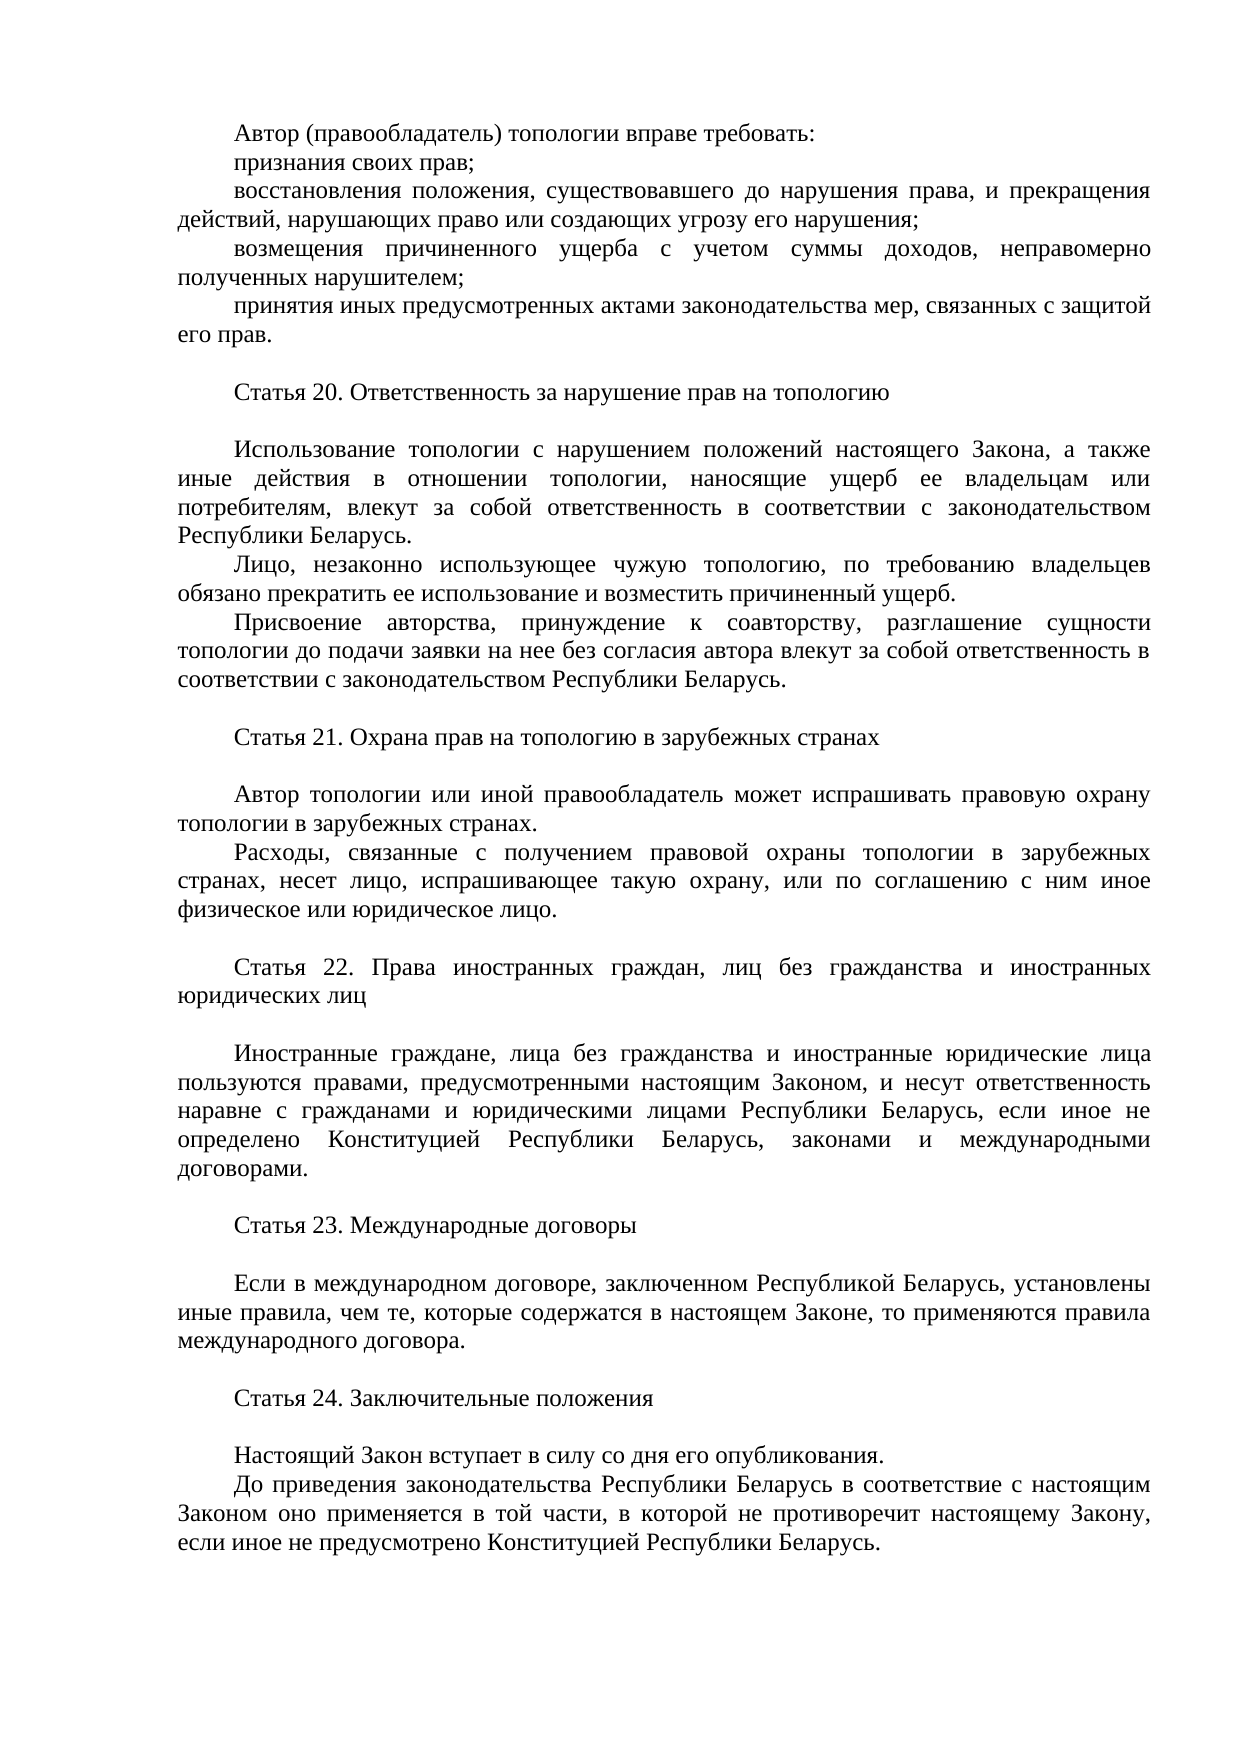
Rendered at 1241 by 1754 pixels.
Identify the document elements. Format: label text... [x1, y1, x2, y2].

text Автор (правообладатель) топологии вправе требовать: [177, 118, 1152, 147]
text Если в международном договоре, заключенном Республикой Беларусь, установлены иные правила, чем те, которые содержатся в настоящем Законе, то применяются правила международного договора. [177, 1268, 1152, 1354]
text Статья 20. Ответственность за нарушение прав на топологию [177, 377, 1152, 406]
text признания своих прав; [177, 147, 1152, 176]
text Использование топологии с нарушением положений настоящего Закона, а также иные действия в отношении топологии, наносящие ущерб ее владельцам или потребителям, влекут за собой ответственность в соответствии с законодательством Республики Беларусь. [177, 434, 1152, 549]
text принятия иных предусмотренных актами законодательства мер, связанных с защитой его прав. [177, 291, 1152, 348]
text Статья 21. Охрана прав на топологию в зарубежных странах [177, 722, 1152, 751]
text Статья 24. Заключительные положения [177, 1383, 1152, 1412]
text Статья 23. Международные договоры [177, 1211, 1152, 1239]
text Присвоение авторства, принуждение к соавторству, разглашение сущности топологии до подачи заявки на нее без согласия автора влекут за собой ответственность в соответствии с законодательством Республики Беларусь. [177, 607, 1152, 693]
text возмещения причиненного ущерба с учетом суммы доходов, неправомерно полученных нарушителем; [177, 233, 1152, 291]
text восстановления положения, существовавшего до нарушения права, и прекращения действий, нарушающих право или создающих угрозу его нарушения; [177, 176, 1152, 233]
text Автор топологии или иной правообладатель может испрашивать правовую охрану топологии в зарубежных странах. [177, 779, 1152, 837]
text Статья 22. Права иностранных граждан, лиц без гражданства и иностранных юридических лиц [177, 952, 1152, 1009]
text Настоящий Закон вступает в силу со дня его опубликования. [177, 1441, 1152, 1469]
text Лицо, незаконно использующее чужую топологию, по требованию владельцев обязано прекратить ее использование и возместить причиненный ущерб. [177, 549, 1152, 607]
text До приведения законодательства Республики Беларусь в соответствие с настоящим Законом оно применяется в той части, в которой не противоречит настоящему Закону, если иное не предусмотрено Конституцией Республики Беларусь. [177, 1469, 1152, 1556]
text Расходы, связанные с получением правовой охраны топологии в зарубежных странах, несет лицо, испрашивающее такую охрану, или по соглашению с ним иное физическое или юридическое лицо. [177, 837, 1152, 923]
text Иностранные граждане, лица без гражданства и иностранные юридические лица пользуются правами, предусмотренными настоящим Законом, и несут ответственность наравне с гражданами и юридическими лицами Республики Беларусь, если иное не определено Конституцией Республики Беларусь, законами и международными договорами. [177, 1038, 1152, 1182]
